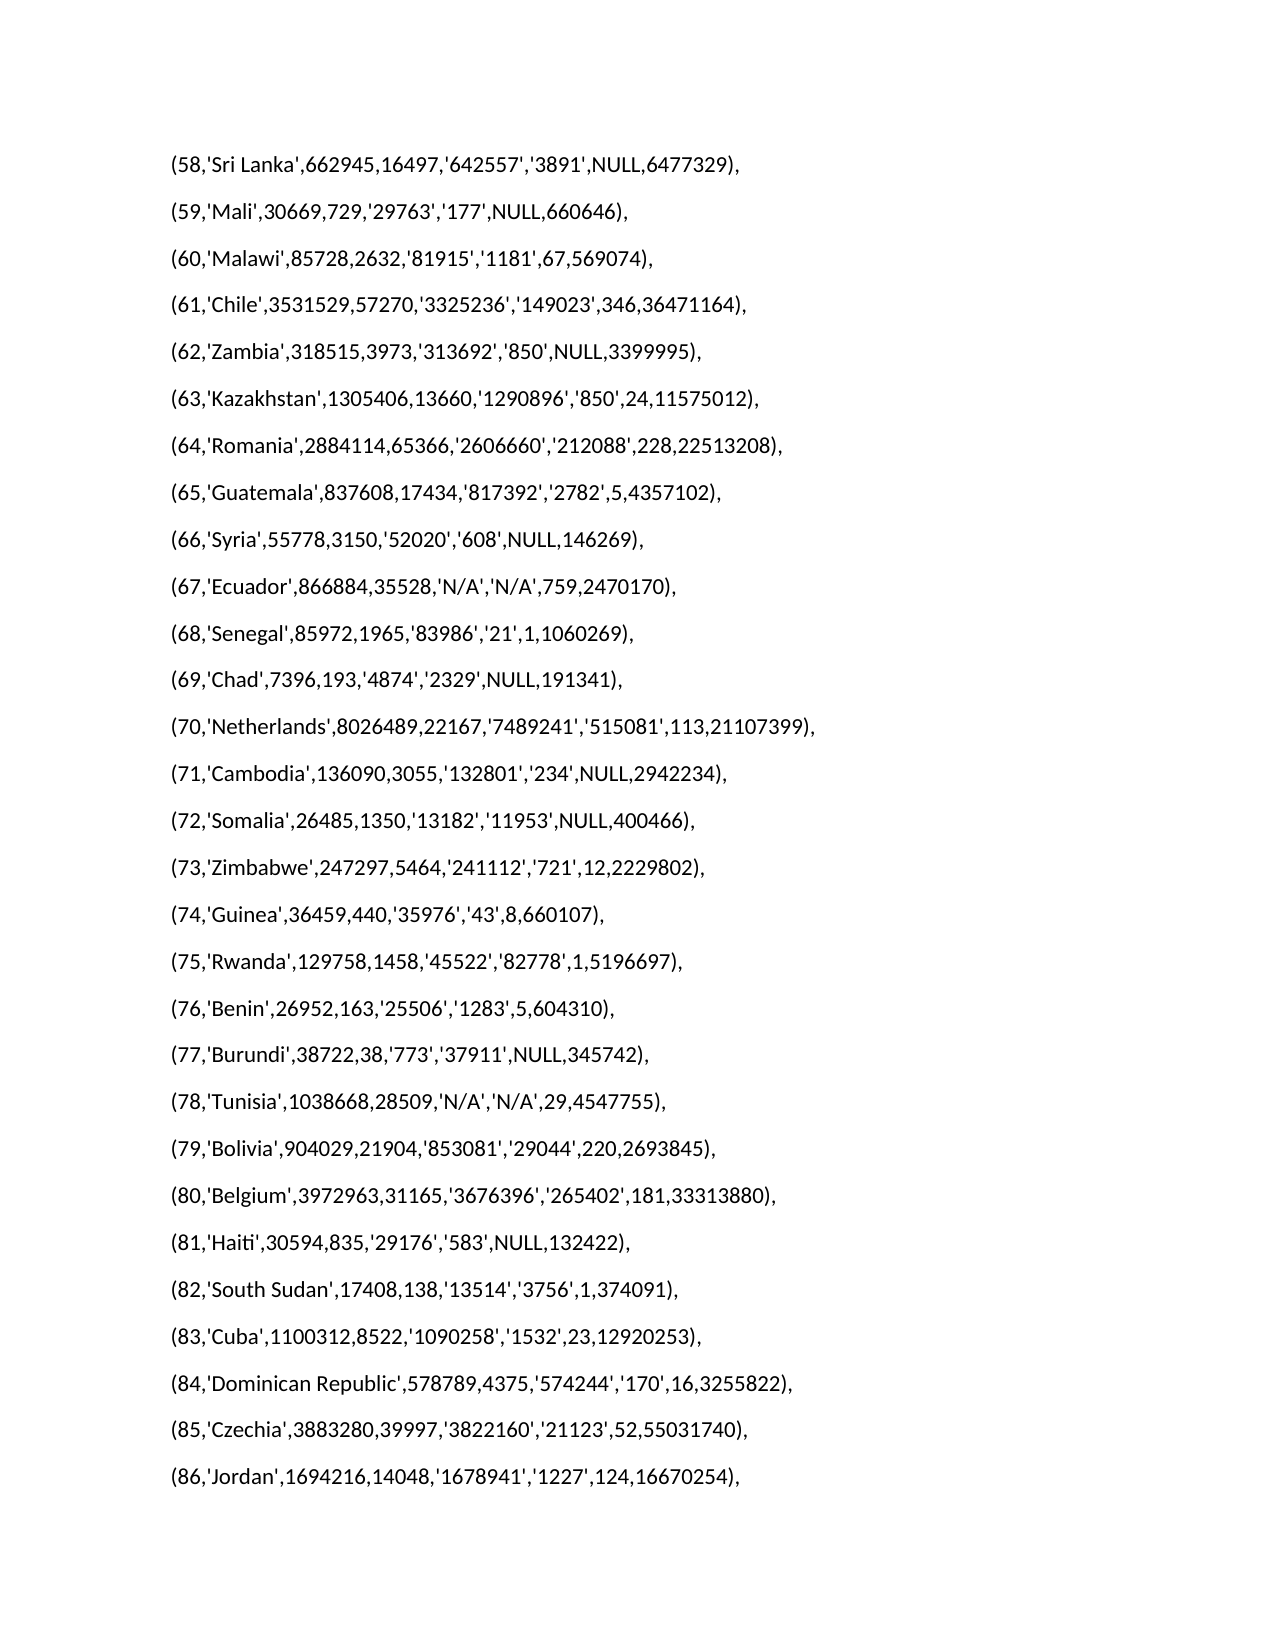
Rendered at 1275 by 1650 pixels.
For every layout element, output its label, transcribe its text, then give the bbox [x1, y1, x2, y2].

text (85,'Czechia',3883280,39997,'3822160','21123',52,55031740), [150, 1416, 1125, 1444]
text (63,'Kazakhstan',1305406,13660,'1290896','850',24,11575012), [150, 384, 1125, 412]
text (71,'Cambodia',136090,3055,'132801','234',NULL,2942234), [150, 759, 1125, 787]
text (68,'Senegal',85972,1965,'83986','21',1,1060269), [150, 619, 1125, 647]
text (69,'Chad',7396,193,'4874','2329',NULL,191341), [150, 666, 1125, 694]
text (74,'Guinea',36459,440,'35976','43',8,660107), [150, 900, 1125, 928]
text (60,'Malawi',85728,2632,'81915','1181',67,569074), [150, 244, 1125, 272]
text (67,'Ecuador',866884,35528,'N/A','N/A',759,2470170), [150, 572, 1125, 600]
text (79,'Bolivia',904029,21904,'853081','29044',220,2693845), [150, 1134, 1125, 1162]
text (83,'Cuba',1100312,8522,'1090258','1532',23,12920253), [150, 1322, 1125, 1350]
text (80,'Belgium',3972963,31165,'3676396','265402',181,33313880), [150, 1181, 1125, 1209]
text (65,'Guatemala',837608,17434,'817392','2782',5,4357102), [150, 478, 1125, 506]
text (58,'Sri Lanka',662945,16497,'642557','3891',NULL,6477329), [150, 150, 1125, 178]
text (59,'Mali',30669,729,'29763','177',NULL,660646), [150, 197, 1125, 225]
text (78,'Tunisia',1038668,28509,'N/A','N/A',29,4547755), [150, 1087, 1125, 1116]
text (81,'Haiti',30594,835,'29176','583',NULL,132422), [150, 1228, 1125, 1256]
text (76,'Benin',26952,163,'25506','1283',5,604310), [150, 994, 1125, 1022]
text (86,'Jordan',1694216,14048,'1678941','1227',124,16670254), [150, 1462, 1125, 1491]
text (66,'Syria',55778,3150,'52020','608',NULL,146269), [150, 525, 1125, 553]
text (70,'Netherlands',8026489,22167,'7489241','515081',113,21107399), [150, 712, 1125, 741]
text (64,'Romania',2884114,65366,'2606660','212088',228,22513208), [150, 431, 1125, 459]
text (75,'Rwanda',129758,1458,'45522','82778',1,5196697), [150, 947, 1125, 975]
text (73,'Zimbabwe',247297,5464,'241112','721',12,2229802), [150, 853, 1125, 881]
text (62,'Zambia',318515,3973,'313692','850',NULL,3399995), [150, 337, 1125, 366]
text (61,'Chile',3531529,57270,'3325236','149023',346,36471164), [150, 291, 1125, 319]
text (72,'Somalia',26485,1350,'13182','11953',NULL,400466), [150, 806, 1125, 834]
text (82,'South Sudan',17408,138,'13514','3756',1,374091), [150, 1275, 1125, 1303]
text (77,'Burundi',38722,38,'773','37911',NULL,345742), [150, 1041, 1125, 1069]
text (84,'Dominican Republic',578789,4375,'574244','170',16,3255822), [150, 1369, 1125, 1397]
